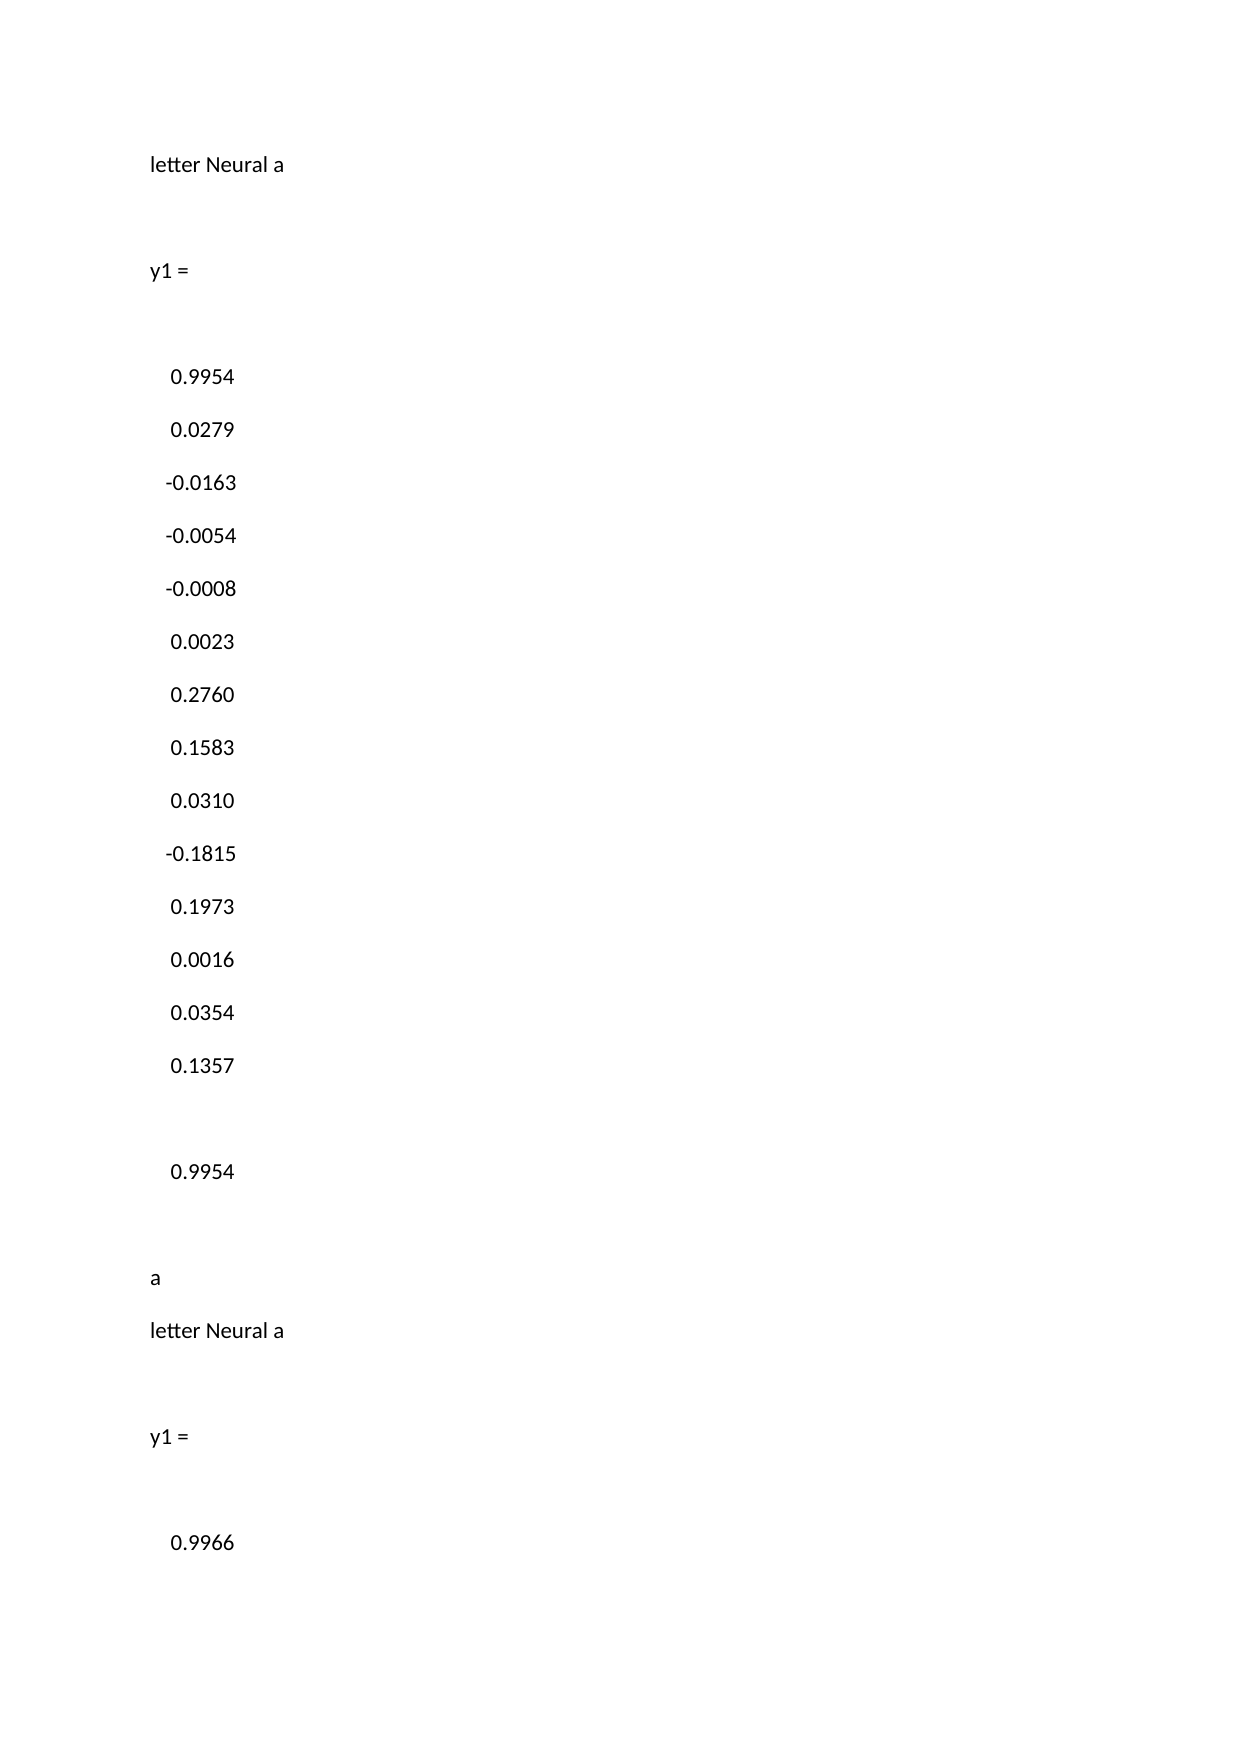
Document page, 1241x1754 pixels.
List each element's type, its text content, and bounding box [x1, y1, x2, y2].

text 0.0023 [150, 627, 1090, 655]
text 0.2760 [150, 680, 1090, 708]
text 0.0354 [150, 998, 1090, 1026]
text 0.1357 [150, 1051, 1090, 1079]
text y1 = [150, 256, 1090, 284]
text 0.9954 [150, 362, 1090, 390]
text 0.1583 [150, 733, 1090, 761]
text 0.0310 [150, 786, 1090, 814]
text -0.0054 [150, 521, 1090, 549]
text letter Neural a [150, 150, 1090, 178]
text 0.0016 [150, 945, 1090, 973]
text 0.9966 [150, 1528, 1090, 1557]
text 0.9954 [150, 1157, 1090, 1185]
text a [150, 1263, 1090, 1291]
text y1 = [150, 1422, 1090, 1451]
text 0.0279 [150, 415, 1090, 443]
text -0.0008 [150, 574, 1090, 602]
text 0.1973 [150, 892, 1090, 920]
text letter Neural a [150, 1316, 1090, 1344]
text -0.0163 [150, 468, 1090, 496]
text -0.1815 [150, 839, 1090, 867]
